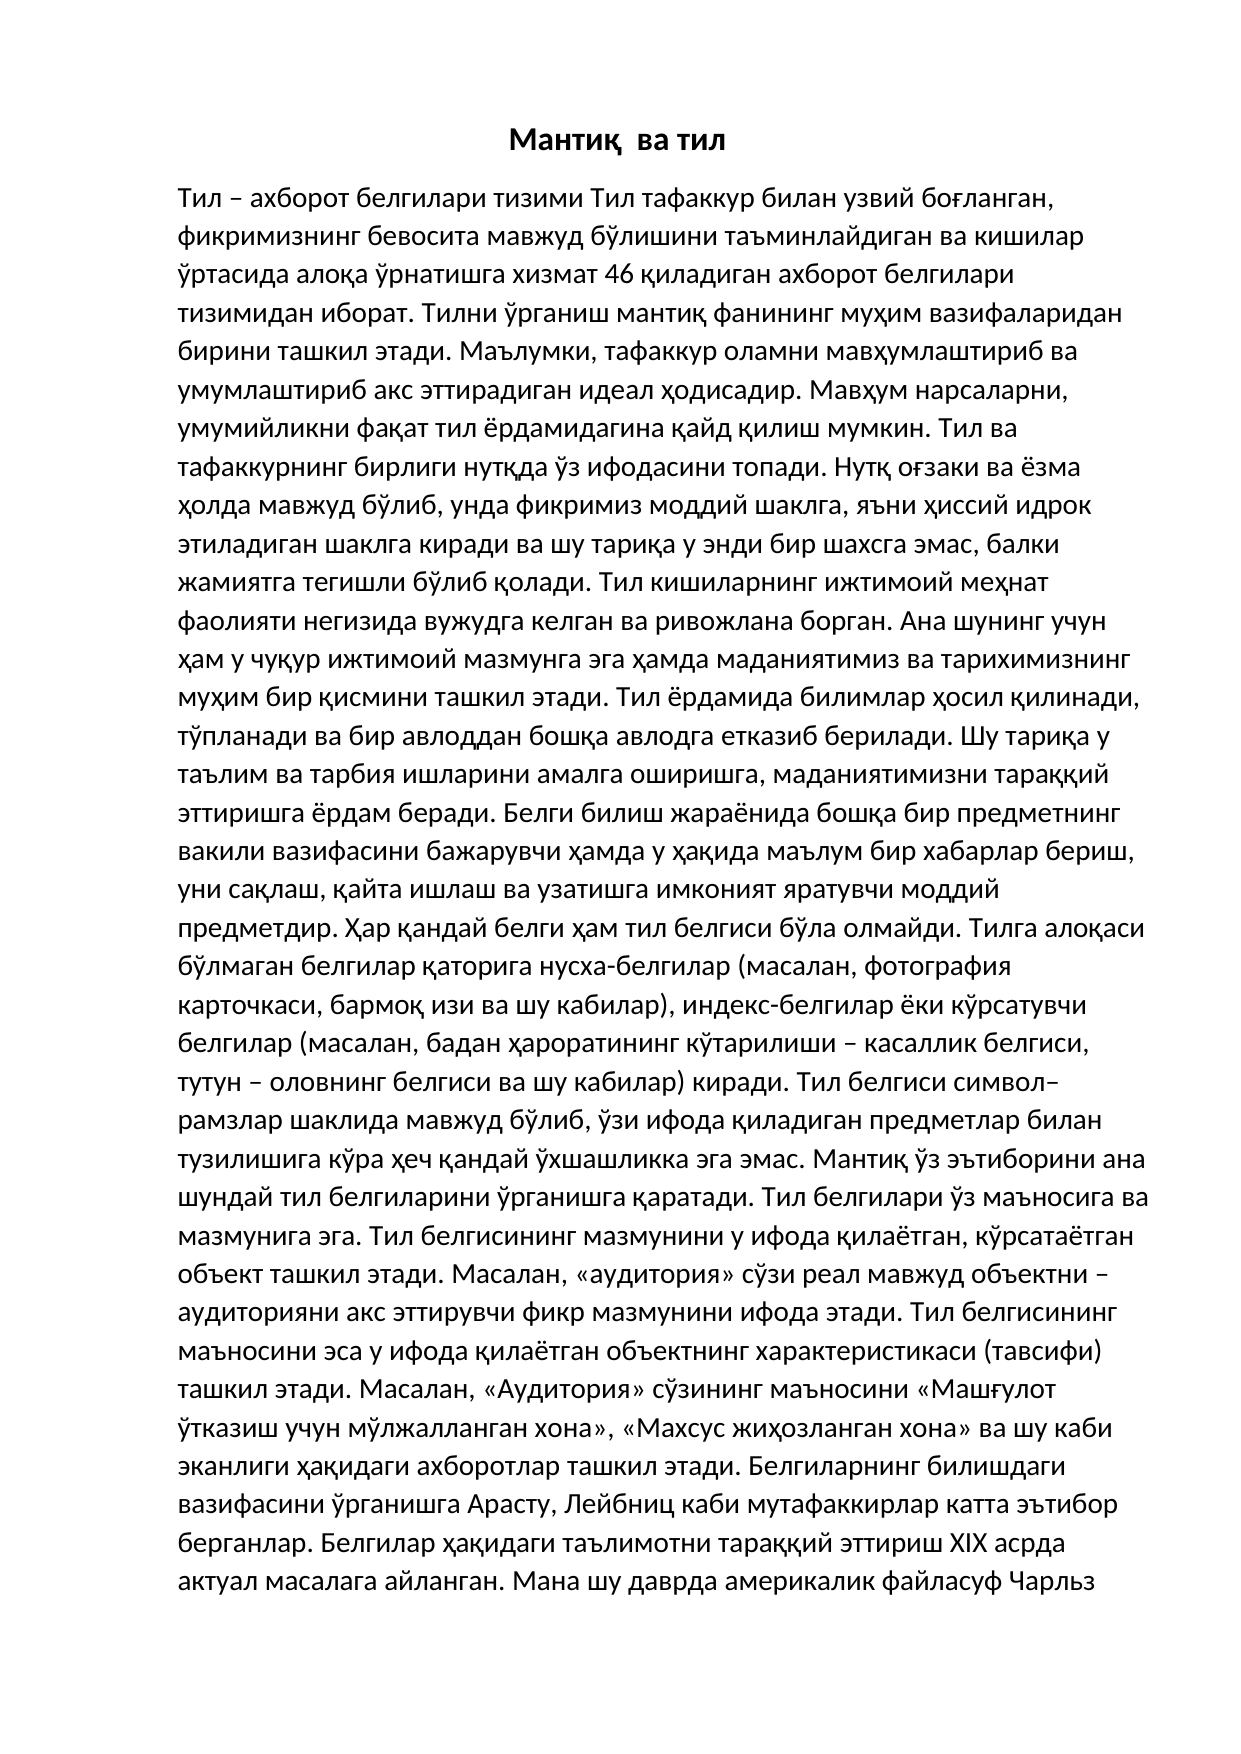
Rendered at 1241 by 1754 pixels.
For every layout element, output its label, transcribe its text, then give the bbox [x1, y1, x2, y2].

text Мантиқ ва тил [177, 118, 1152, 159]
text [177, 179, 1152, 1598]
